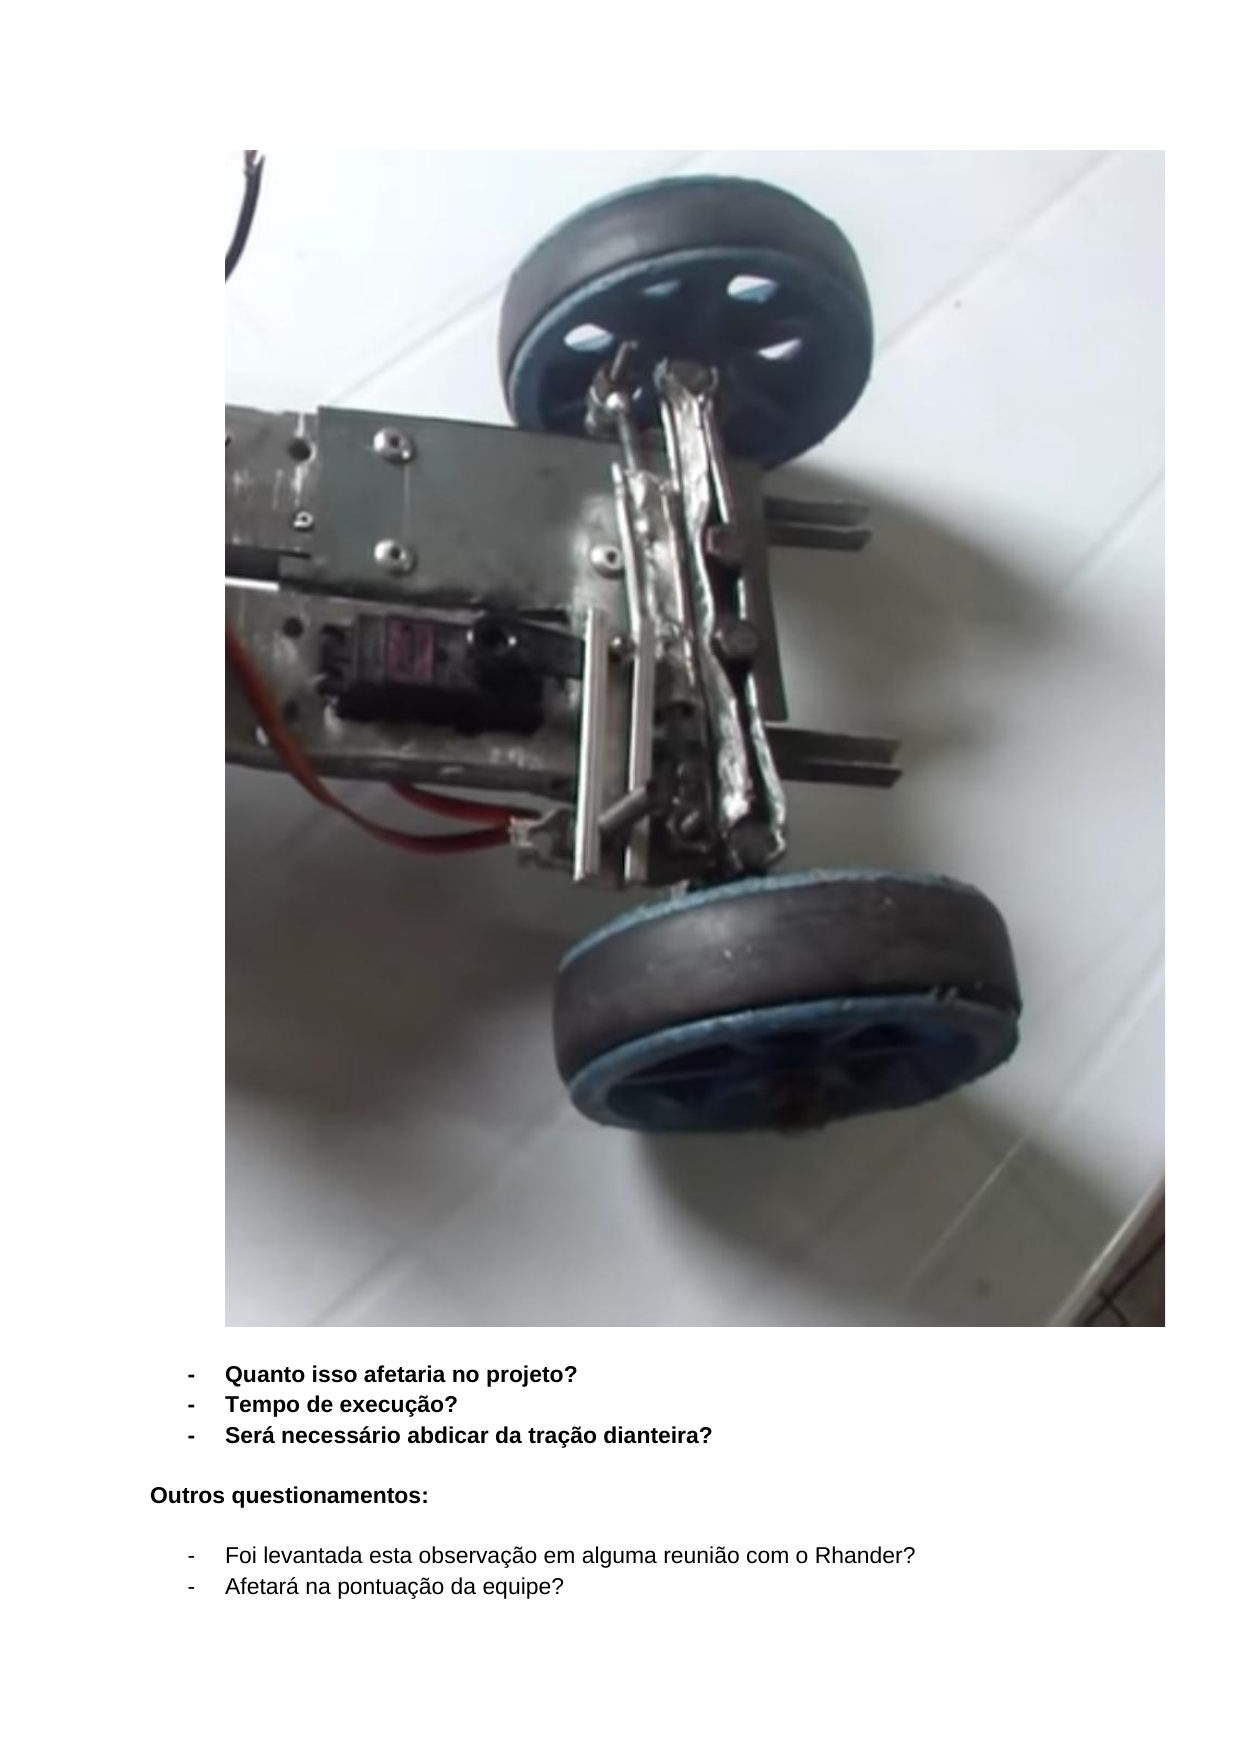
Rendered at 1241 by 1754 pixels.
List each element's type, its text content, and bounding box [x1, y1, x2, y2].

text Outros questionamentos: [150, 1482, 1090, 1508]
list Afetará na pontuação da equipe? [187, 1573, 1090, 1599]
list Tempo de execução? [187, 1391, 1090, 1418]
picture [225, 150, 1166, 1327]
list Foi levantada esta observação em alguma reunião com o Rhander? [187, 1542, 1090, 1569]
list Quanto isso afetaria no projeto? [187, 1361, 1090, 1387]
list Será necessário abdicar da tração dianteira? [187, 1422, 1090, 1448]
